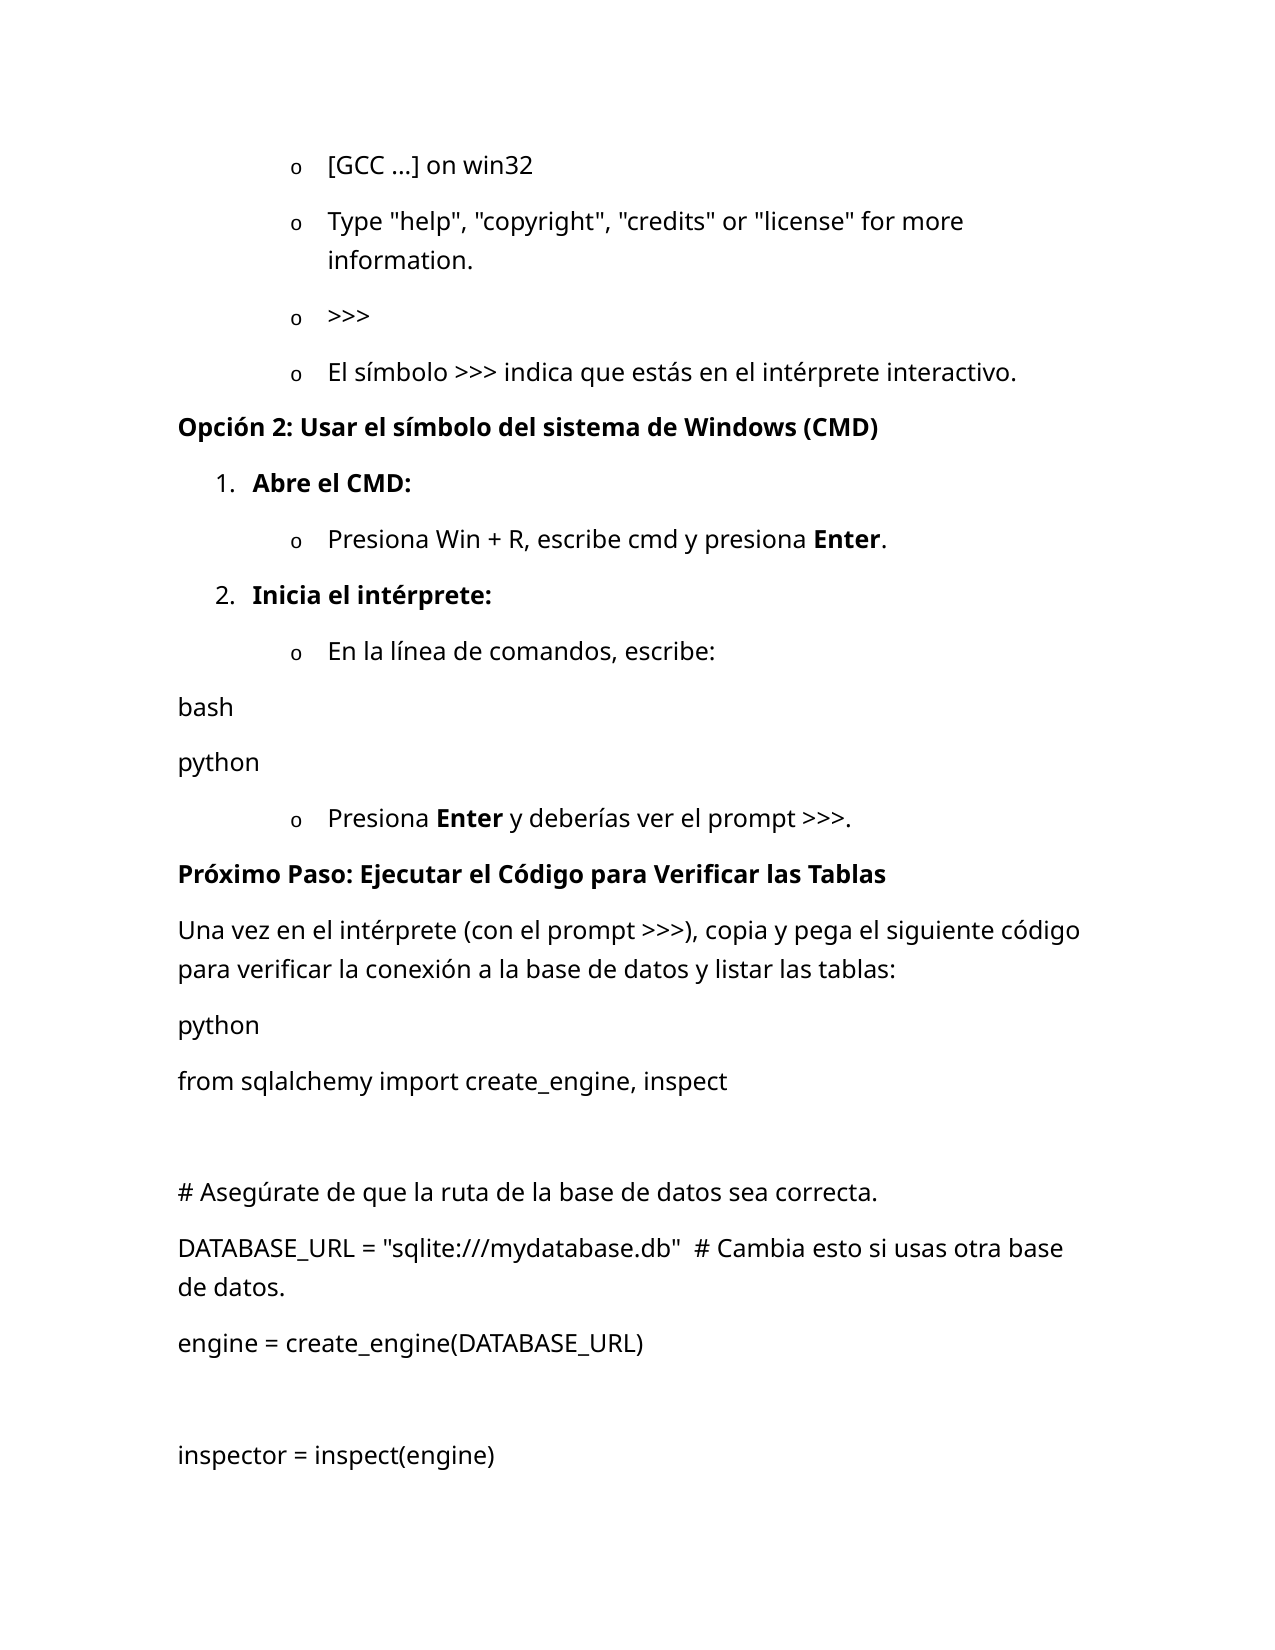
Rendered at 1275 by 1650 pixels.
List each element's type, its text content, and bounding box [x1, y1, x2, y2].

text python [177, 745, 1098, 779]
text Próximo Paso: Ejecutar el Código para Verificar las Tablas [177, 857, 1098, 891]
list El símbolo >>> indica que estás en el intérprete interactivo. [290, 354, 1098, 388]
text engine = create_engine(DATABASE_URL) [177, 1326, 1098, 1360]
text # Asegúrate de que la ruta de la base de datos sea correcta. [177, 1175, 1098, 1209]
text Opción 2: Usar el símbolo del sistema de Windows (CMD) [177, 410, 1098, 444]
text from sqlalchemy import create_engine, inspect [177, 1063, 1098, 1097]
list [GCC ...] on win32 [290, 148, 1098, 182]
text Una vez en el intérprete (con el prompt >>>), copia y pega el siguiente código para verificar la conexión a la base de datos y listar las tablas: [177, 913, 1098, 986]
text bash [177, 689, 1098, 723]
text inspector = inspect(engine) [177, 1438, 1098, 1472]
list Type "help", "copyright", "credits" or "license" for more information. [290, 203, 1098, 277]
list Abre el CMD: [215, 466, 1098, 500]
list Presiona Win + R, escribe cmd y presiona Enter. [290, 522, 1098, 556]
list >>> [290, 298, 1098, 332]
text python [177, 1008, 1098, 1042]
list En la línea de comandos, escribe: [290, 633, 1098, 667]
text DATABASE_URL = "sqlite:///mydatabase.db" # Cambia esto si usas otra base de datos. [177, 1231, 1098, 1304]
list Presiona Enter y deberías ver el prompt >>>. [290, 801, 1098, 835]
list Inicia el intérprete: [215, 578, 1098, 612]
